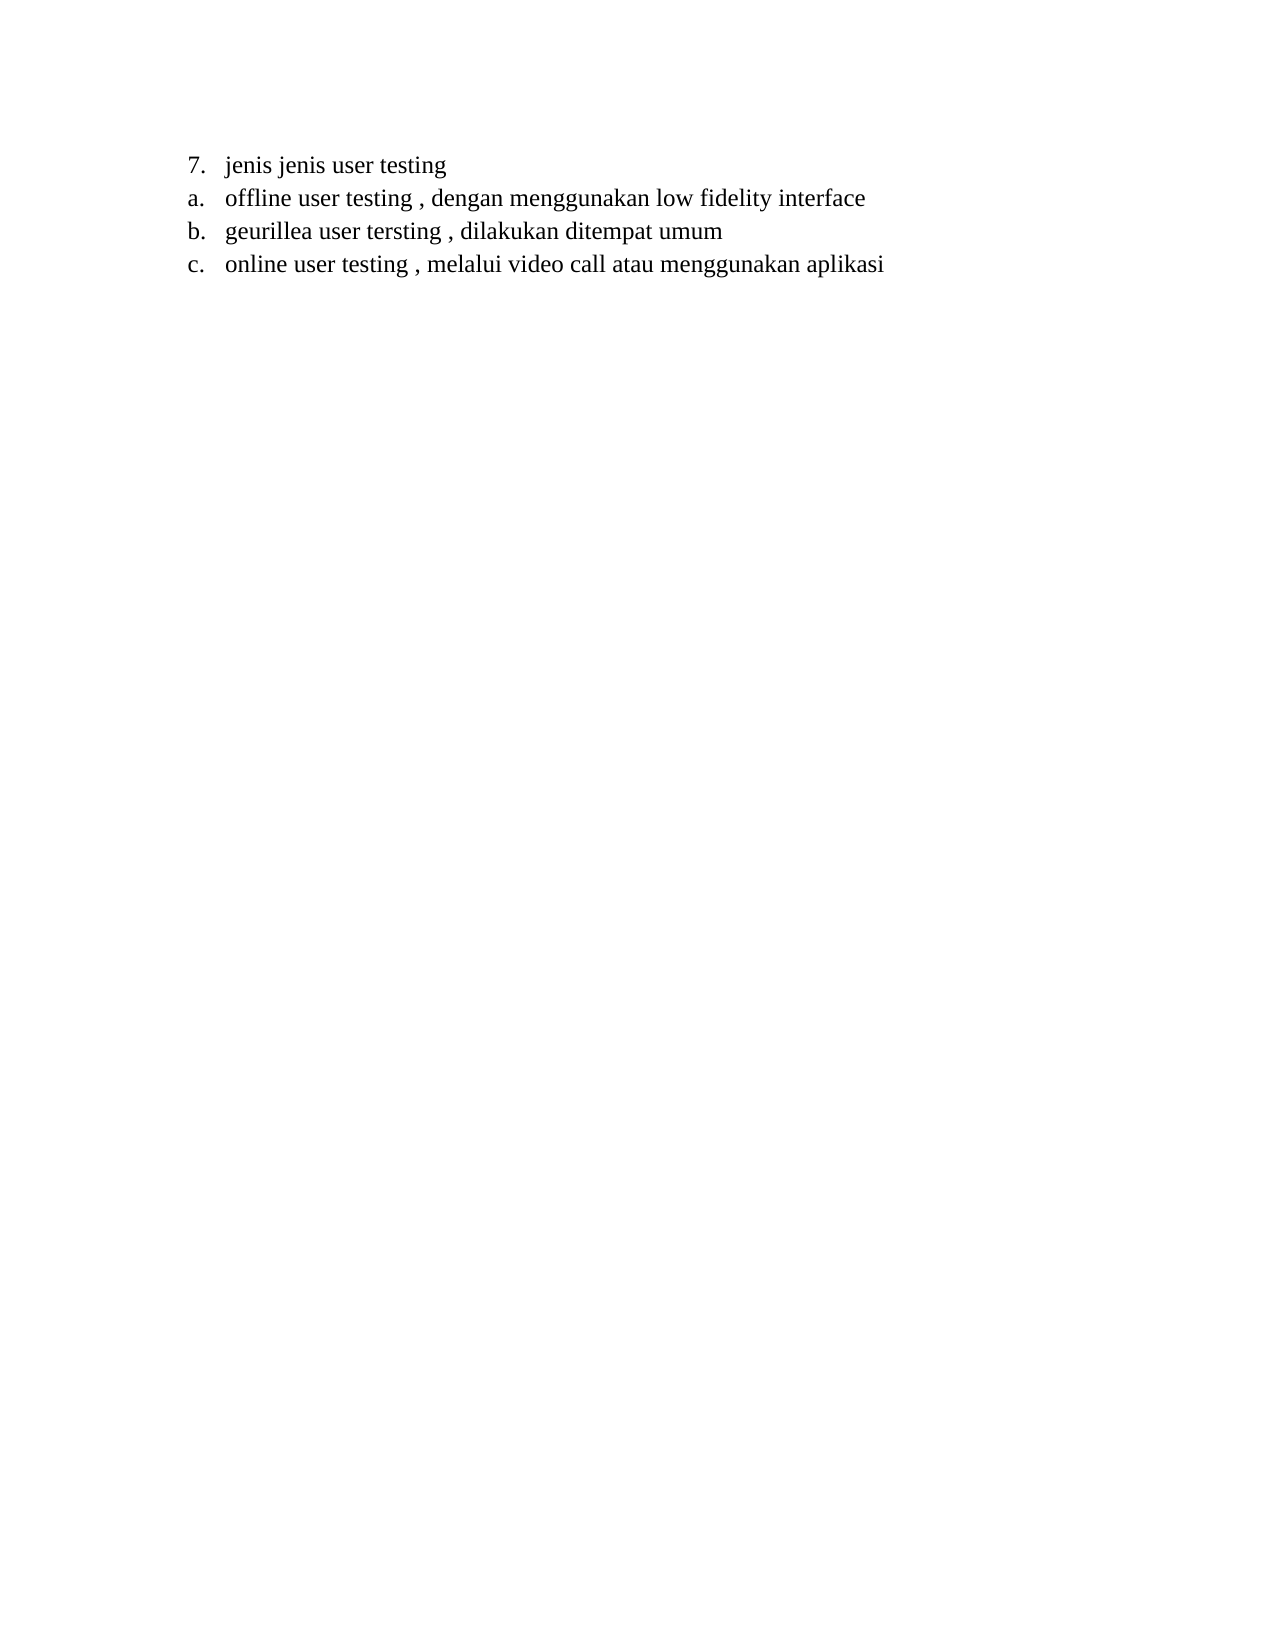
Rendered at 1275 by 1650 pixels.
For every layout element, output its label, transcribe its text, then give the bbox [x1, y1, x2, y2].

list offline user testing , dengan menggunakan low fidelity interface [187, 183, 1125, 212]
list geurillea user tersting , dilakukan ditempat umum [187, 216, 1125, 245]
list online user testing , melalui video call atau menggunakan aplikasi [187, 249, 1125, 278]
list jenis jenis user testing [187, 150, 1125, 179]
